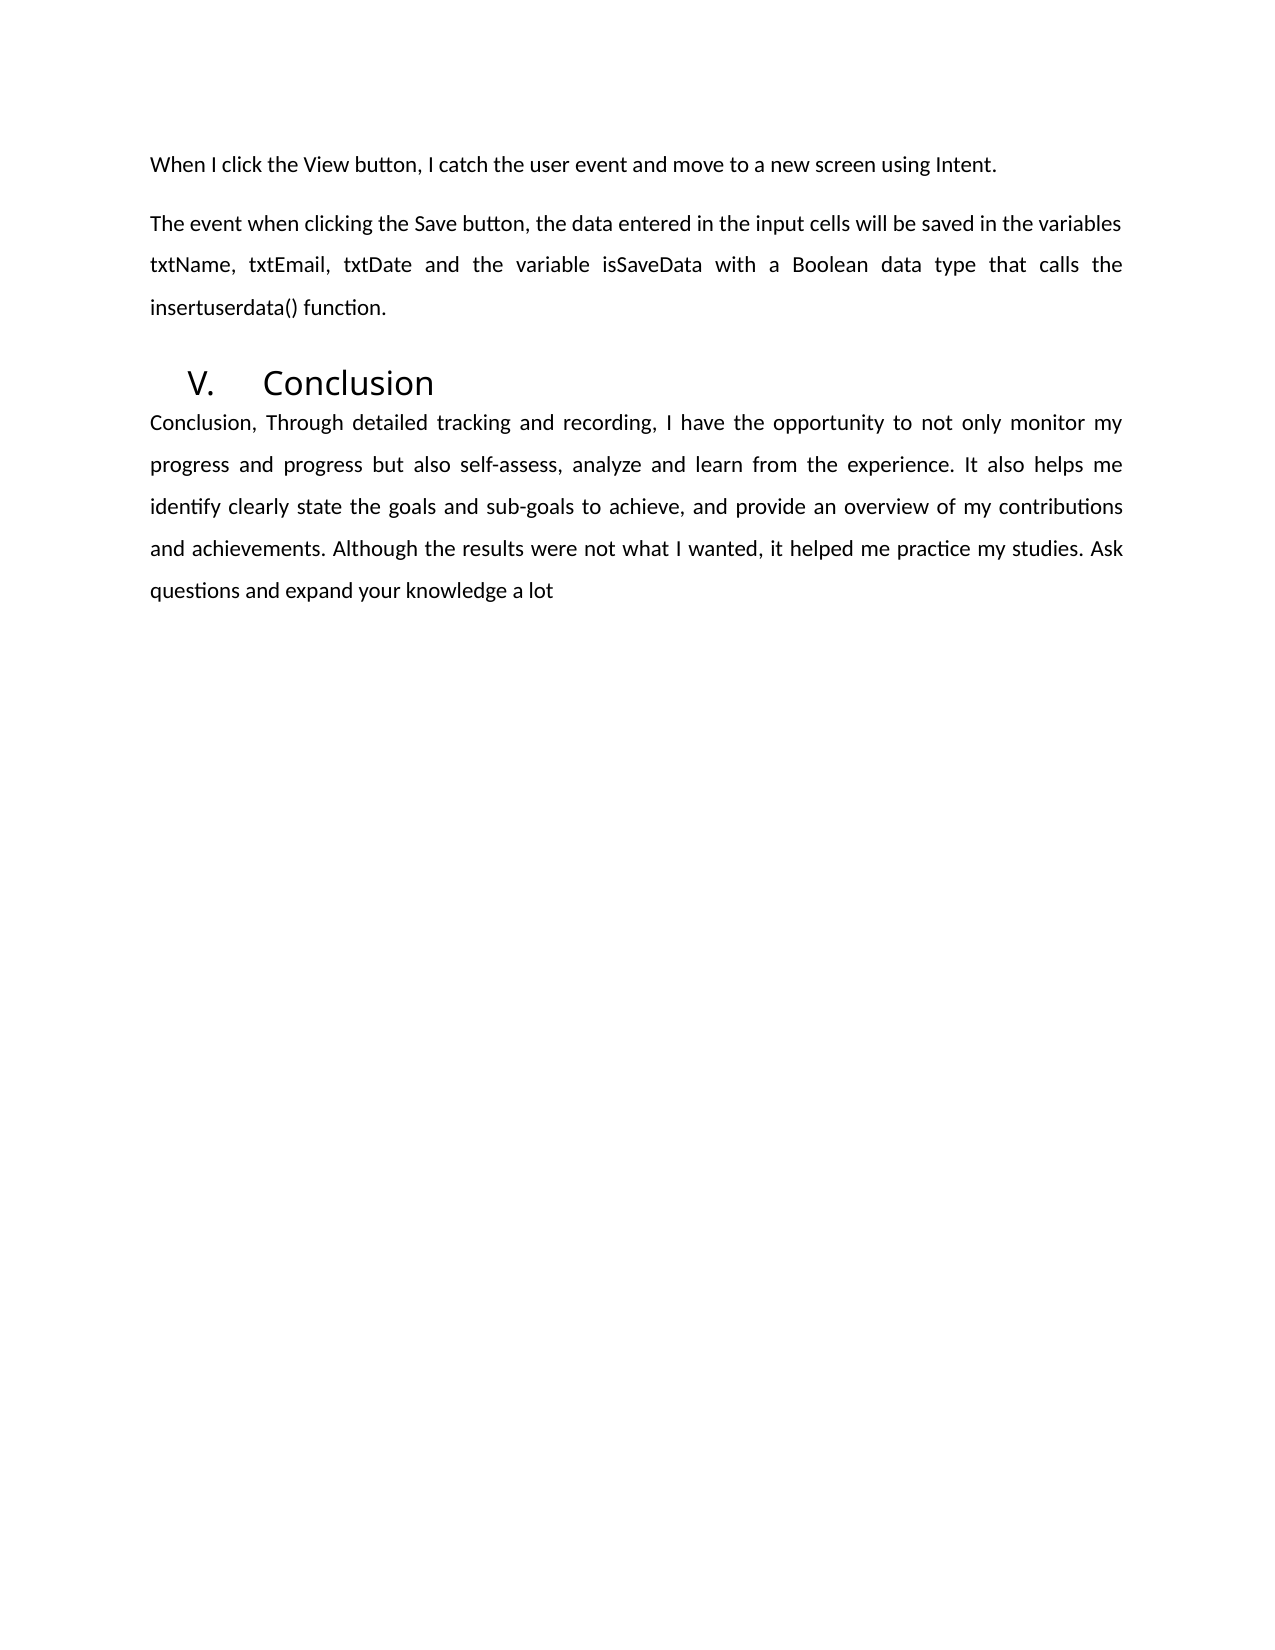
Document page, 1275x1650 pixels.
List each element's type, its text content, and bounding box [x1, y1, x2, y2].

text Conclusion, Through detailed tracking and recording, I have the opportunity to not only monitor my progress and progress but also self-assess, analyze and learn from the experience. It also helps me identify clearly state the goals and sub-goals to achieve, and provide an overview of my contributions and achievements. Although the results were not what I wanted, it helped me practice my studies. Ask questions and expand your knowledge a lot [150, 408, 1125, 604]
list The event when clicking the Save button, the data entered in the input cells will be saved in the variables txtName, txtEmail, txtDate and the variable isSaveData with a Boolean data type that calls the insertuserdata() function. [150, 209, 1125, 321]
text When I click the View button, I catch the user event and move to a new screen using Intent. [150, 150, 1125, 178]
subtitle Conclusion [187, 359, 1125, 405]
